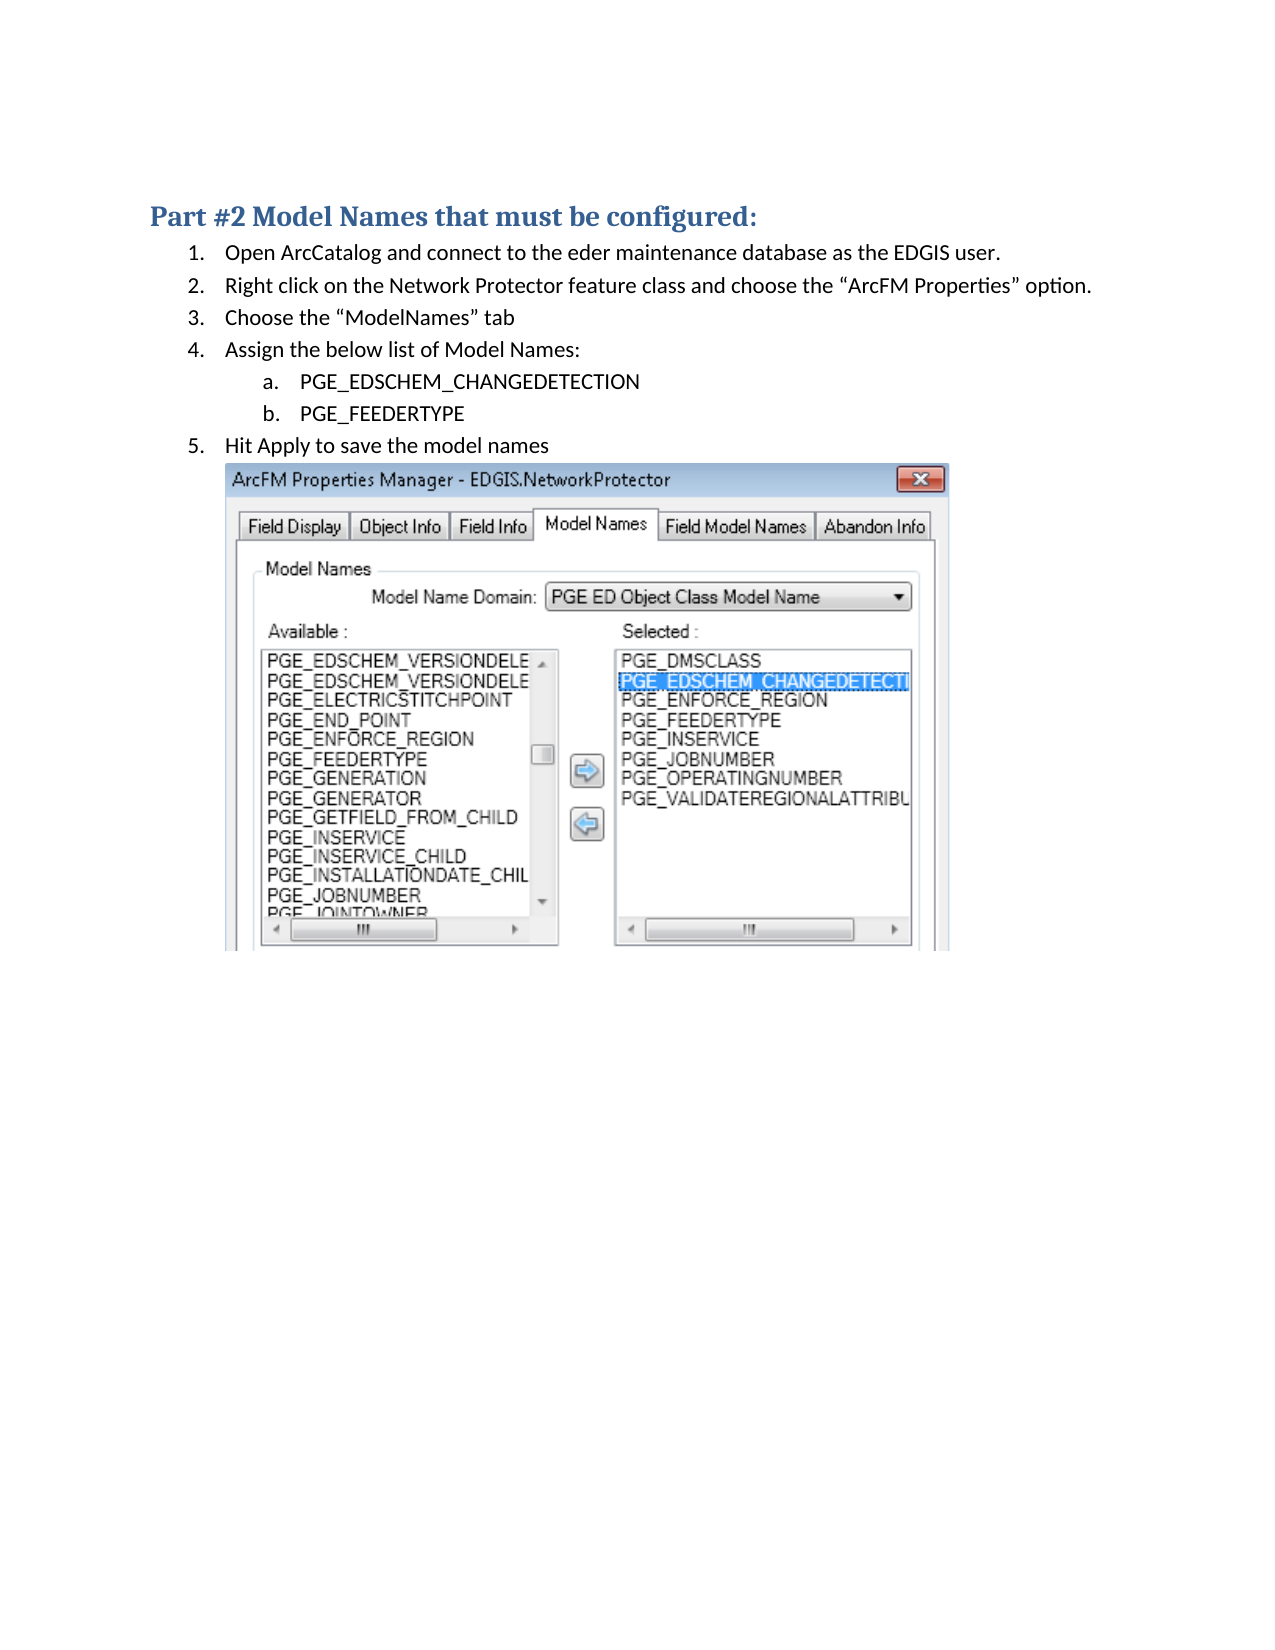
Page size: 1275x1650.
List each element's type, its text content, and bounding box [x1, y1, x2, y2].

picture [225, 463, 950, 951]
list Right click on the Network Protector feature class and choose the “ArcFM Properties” option. [187, 271, 1125, 299]
list PGE_EDSCHEM_CHANGEDETECTION [262, 367, 1125, 395]
list PGE_FEEDERTYPE [262, 399, 1125, 427]
list Open ArcCatalog and connect to the eder maintenance database as the EDGIS user. [187, 238, 1125, 267]
list Assign the below list of Model Names: [187, 335, 1125, 363]
list Choose the “ModelNames” tab [187, 303, 1125, 331]
list Hit Apply to save the model names [187, 432, 1125, 460]
subtitle Part #2 Model Names that must be configured: [150, 200, 1125, 233]
